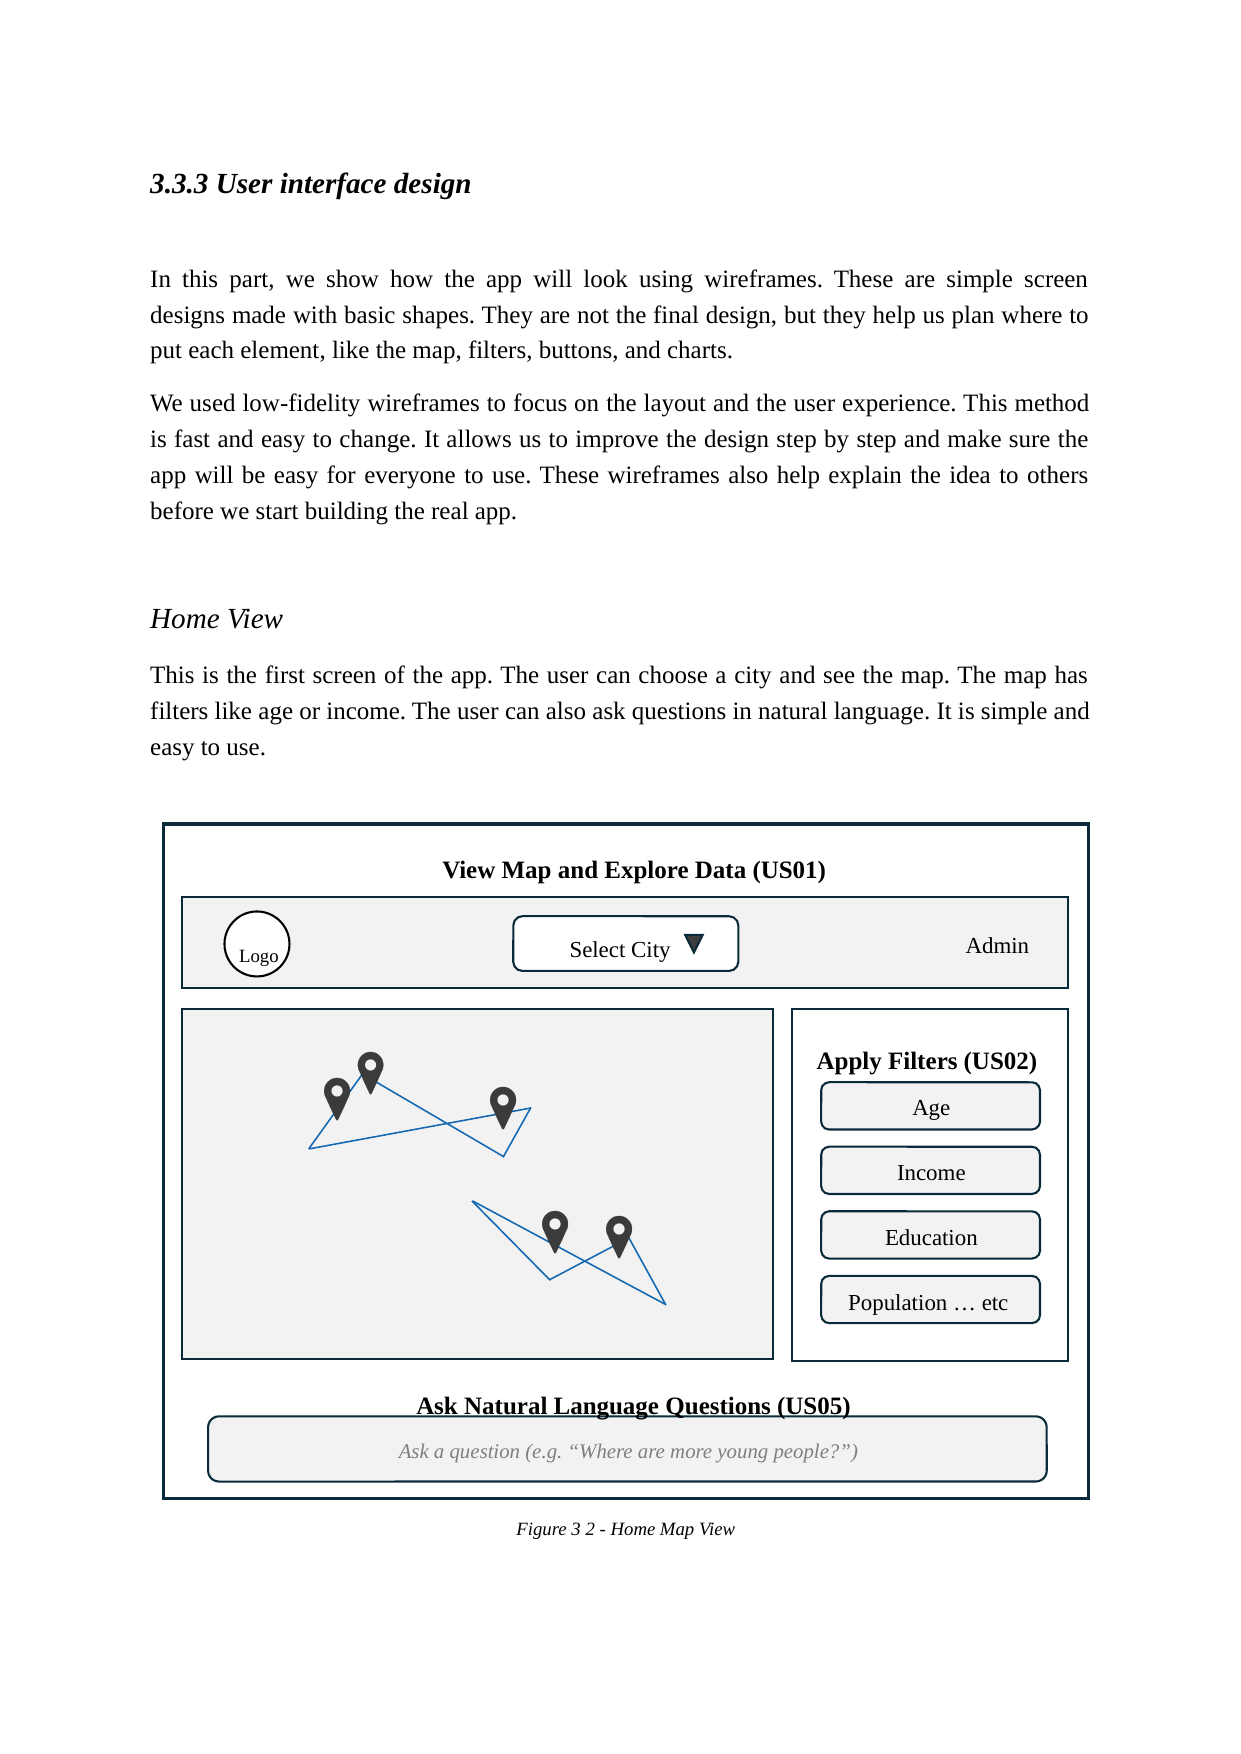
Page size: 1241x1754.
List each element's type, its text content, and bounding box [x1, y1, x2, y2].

text In this part, we show how the app will look using wireframes. These are simple screen designs made with basic shapes. They are not the final design, but they help us plan where to put each element, like the map, filters, buttons, and charts. [150, 264, 1090, 364]
text 3.3.3 User interface design [150, 167, 1090, 200]
text This is the first screen of the app. The user can choose a city and see the map. The map has filters like age or income. The user can also ask questions in natural language. It is simple and easy to use. [150, 660, 1090, 760]
picture [307, 1043, 400, 1129]
text We used low-fidelity wireframes to focus on the layout and the user experience. This method is fast and easy to change. It allows us to improve the design step by step and make sure the app will be easy for everyone to use. These wireframes also help explain the idea to others before we start building the real app. [150, 388, 1090, 525]
picture [473, 1078, 533, 1138]
picture [589, 1207, 649, 1267]
text Home View [150, 601, 1090, 635]
picture [525, 1202, 585, 1262]
